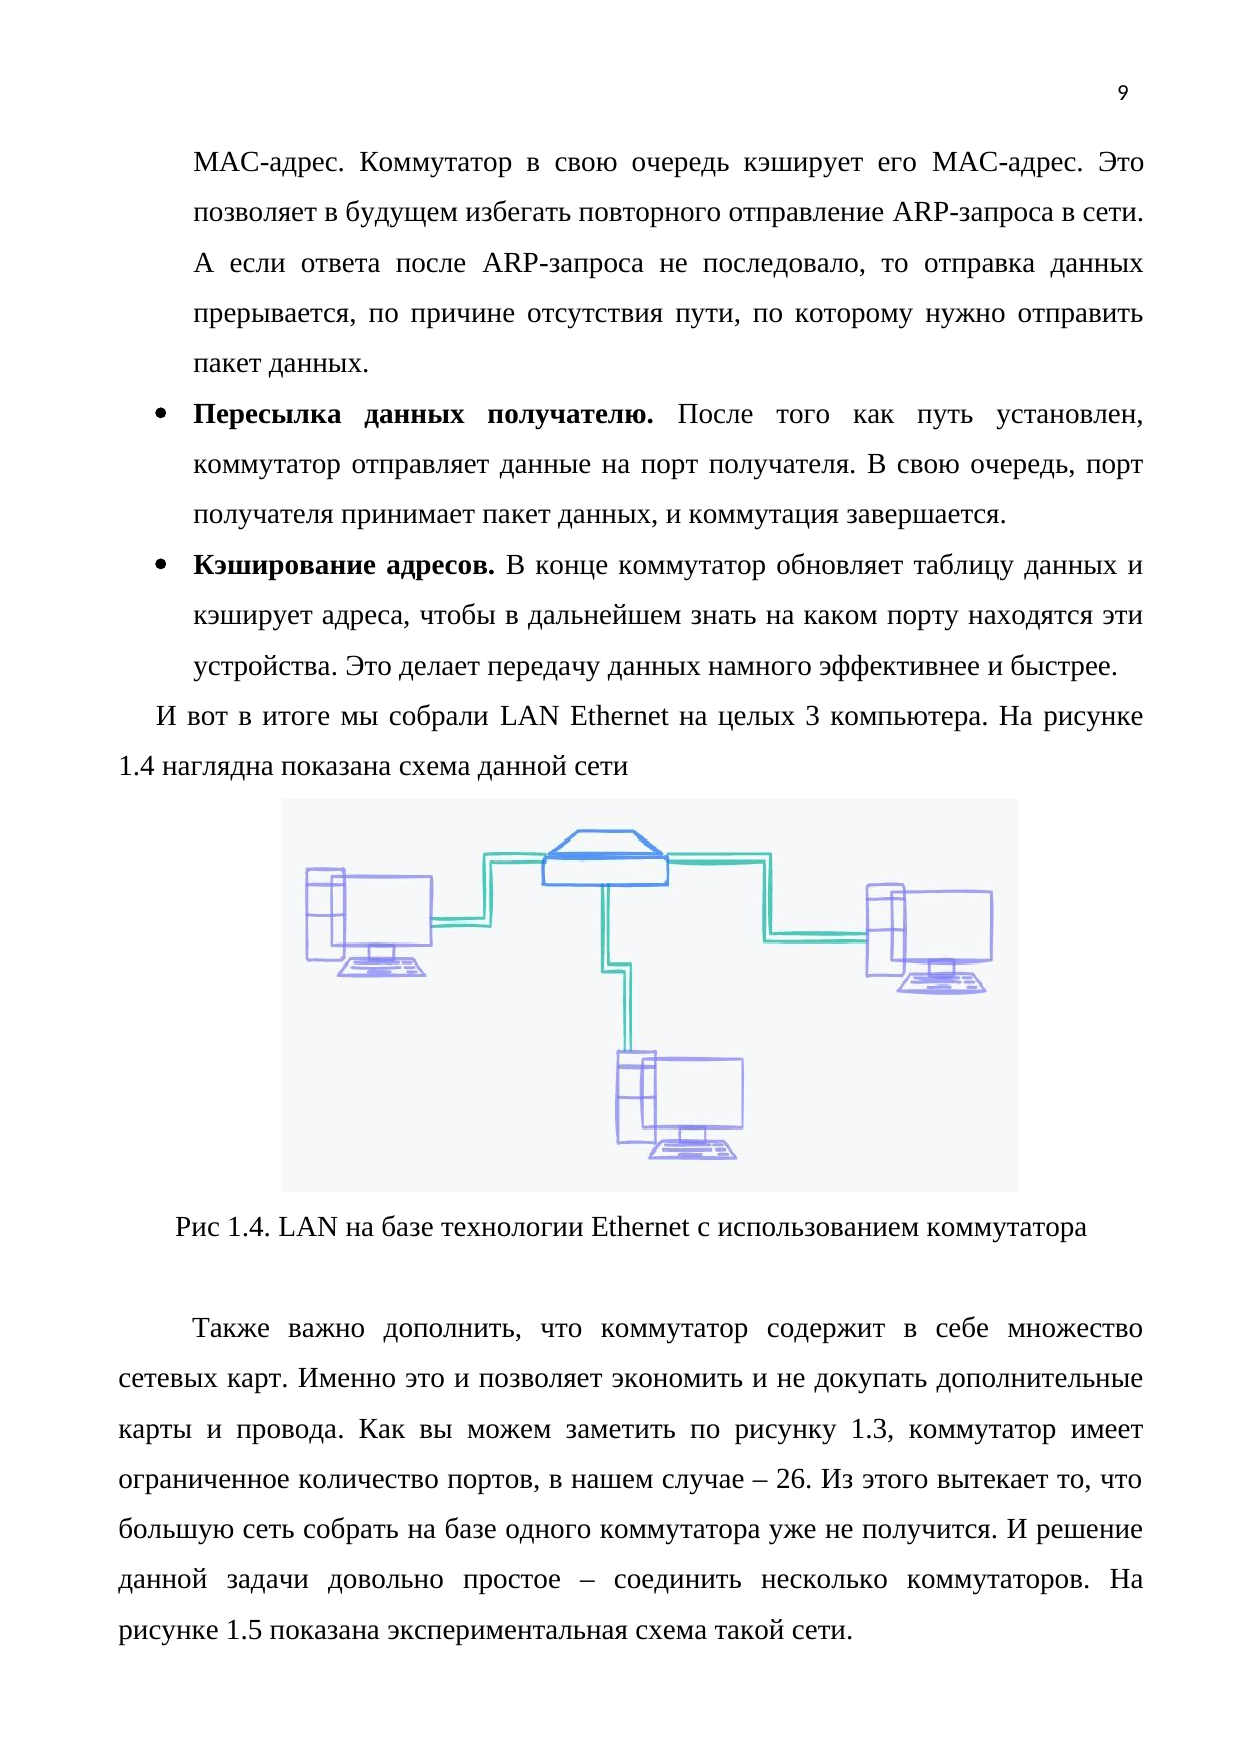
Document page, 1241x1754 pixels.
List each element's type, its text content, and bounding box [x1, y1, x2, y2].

text Также важно дополнить, что коммутатор содержит в себе множество сетевых карт. Именно это и позволяет экономить и не докупать дополнительные карты и провода. Как вы можем заметить по рисунку 1.3, коммутатор имеет ограниченное количество портов, в нашем случае – 26. Из этого вытекает то, что большую сеть собрать на базе одного коммутатора уже не получится. И решение данной задачи довольно простое – соединить несколько коммутаторов. На рисунке 1.5 показана экспериментальная схема такой сети. [118, 1310, 1144, 1646]
text И вот в итоге мы собрали LAN Ethernet на целых 3 компьютера. На рисунке 1.4 наглядна показана схема данной сети [118, 698, 1144, 782]
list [156, 144, 1144, 379]
text Рис 1.4. LAN на базе технологии Ethernet с использованием коммутатора [118, 1209, 1144, 1242]
list Пересылка данных получателю. После того как путь установлен, коммутатор отправляет данные на порт получателя. В свою очередь, порт получателя принимает пакет данных, и коммутация завершается. [156, 396, 1144, 530]
list Кэширование адресов. В конце коммутатор обновляет таблицу данных и кэширует адреса, чтобы в дальнейшем знать на каком порту находятся эти устройства. Это делает передачу данных намного эффективнее и быстрее. [156, 547, 1144, 681]
picture [281, 799, 1019, 1192]
